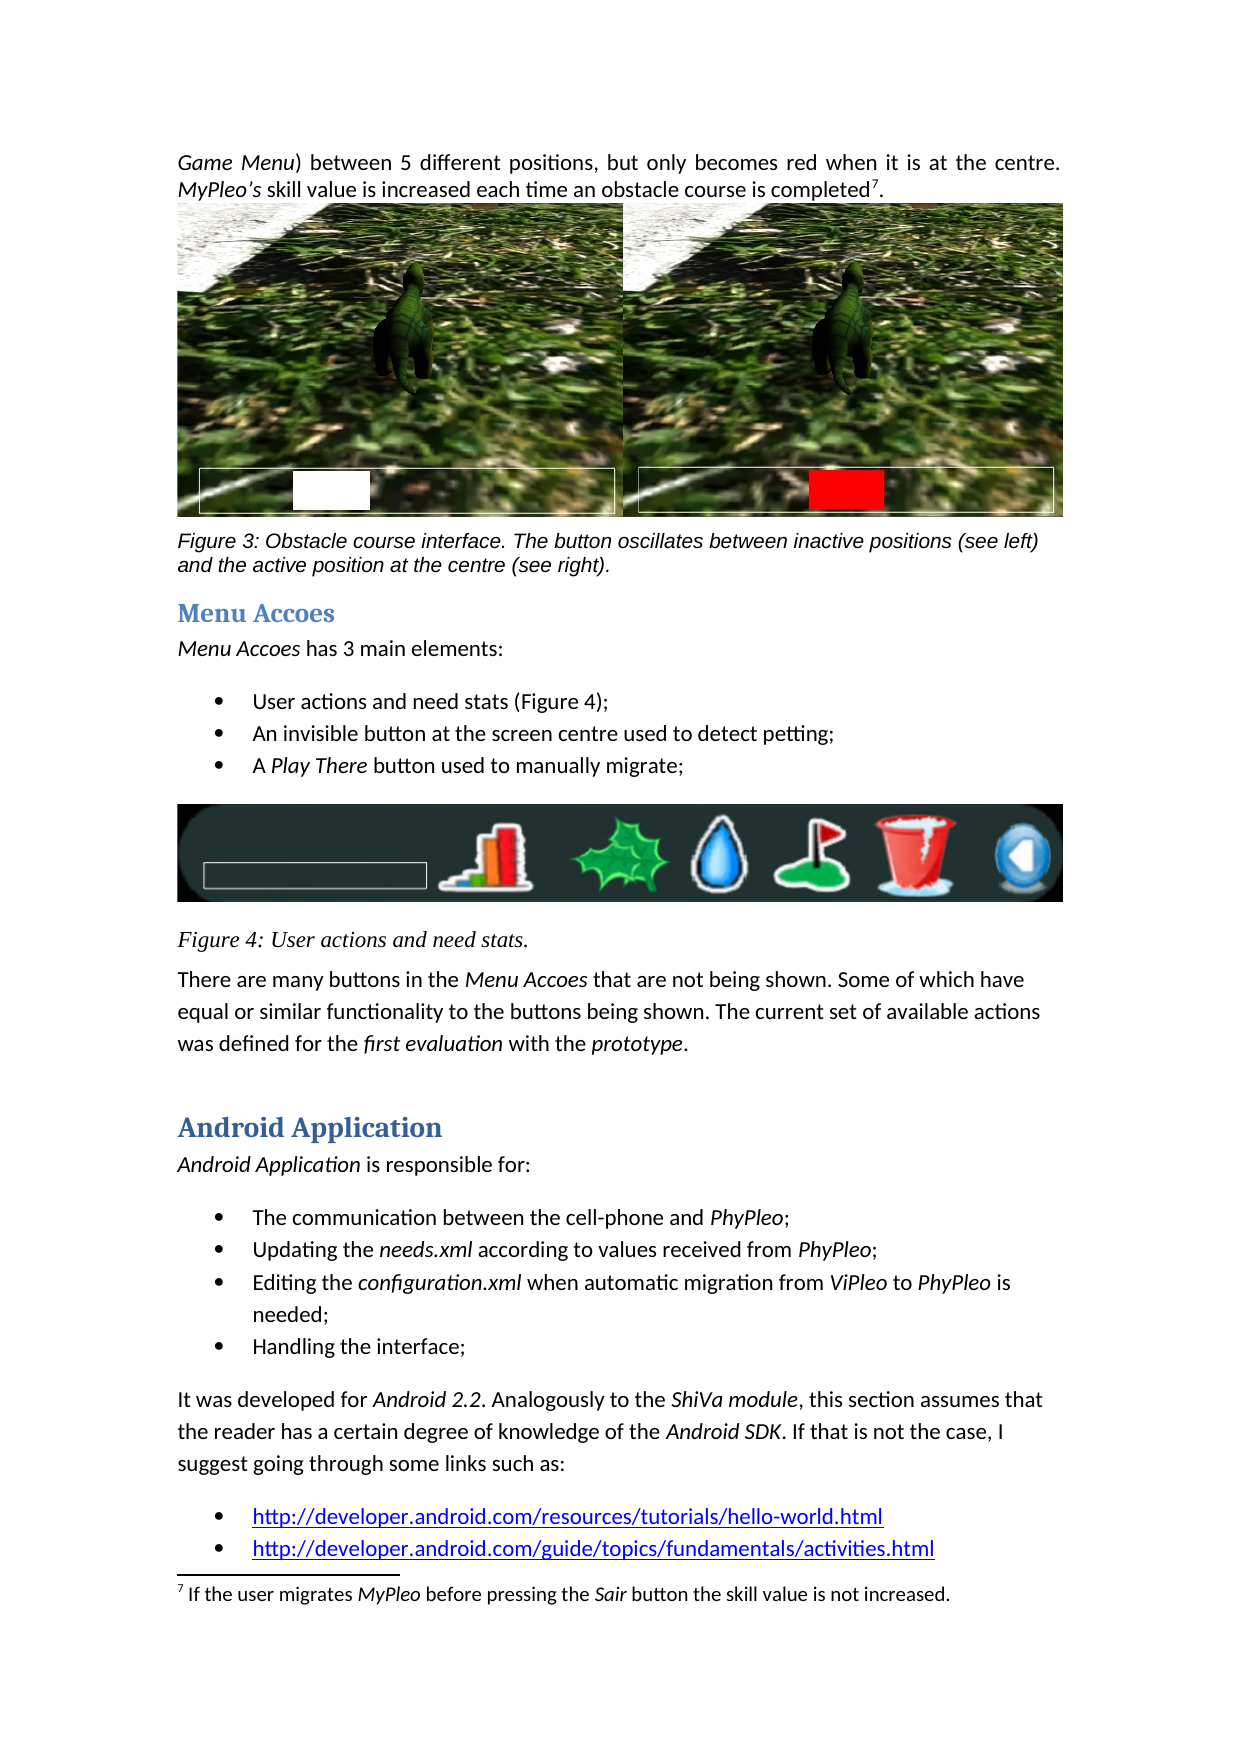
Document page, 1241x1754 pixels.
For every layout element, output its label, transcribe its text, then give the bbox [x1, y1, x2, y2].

text Figure 4: User actions and need stats. [177, 926, 1063, 953]
text Menu Accoes has 3 main elements: [177, 634, 1063, 662]
list Handling the interface; [215, 1332, 1063, 1360]
picture [177, 203, 1063, 517]
list http://developer.android.com/guide/topics/fundamentals/activities.html [215, 1534, 1063, 1563]
list A Play There button used to manually migrate; [215, 751, 1063, 779]
subtitle Android Application [177, 1112, 1063, 1145]
list User actions and need stats (Figure 4); [215, 687, 1063, 715]
text It was developed for Android 2.2. Analogously to the ShiVa module, this section assumes that the reader has a certain degree of knowledge of the Android SDK. If that is not the case, I suggest going through some links such as: [177, 1385, 1063, 1477]
list An invisible button at the screen centre used to detect petting; [215, 719, 1063, 747]
text Android Application is responsible for: [177, 1150, 1063, 1178]
list Updating the needs.xml according to values received from PhyPleo; [215, 1235, 1063, 1263]
list Editing the configuration.xml when automatic migration from ViPleo to PhyPleo is needed; [215, 1268, 1063, 1328]
text Figure 3: Obstacle course interface. The button oscillates between inactive positions (see left) and the active position at the centre (see right). [177, 529, 1063, 577]
subtitle Menu Accoes [177, 598, 1063, 629]
picture [177, 804, 1063, 902]
text There are many buttons in the Menu Accoes that are not being shown. Some of which have equal or similar functionality to the buttons being shown. The current set of available actions was defined for the first evaluation with the prototype. [177, 965, 1063, 1057]
list http://developer.android.com/resources/tutorials/hello-world.html [215, 1502, 1063, 1530]
list The communication between the cell-phone and PhyPleo; [215, 1203, 1063, 1231]
